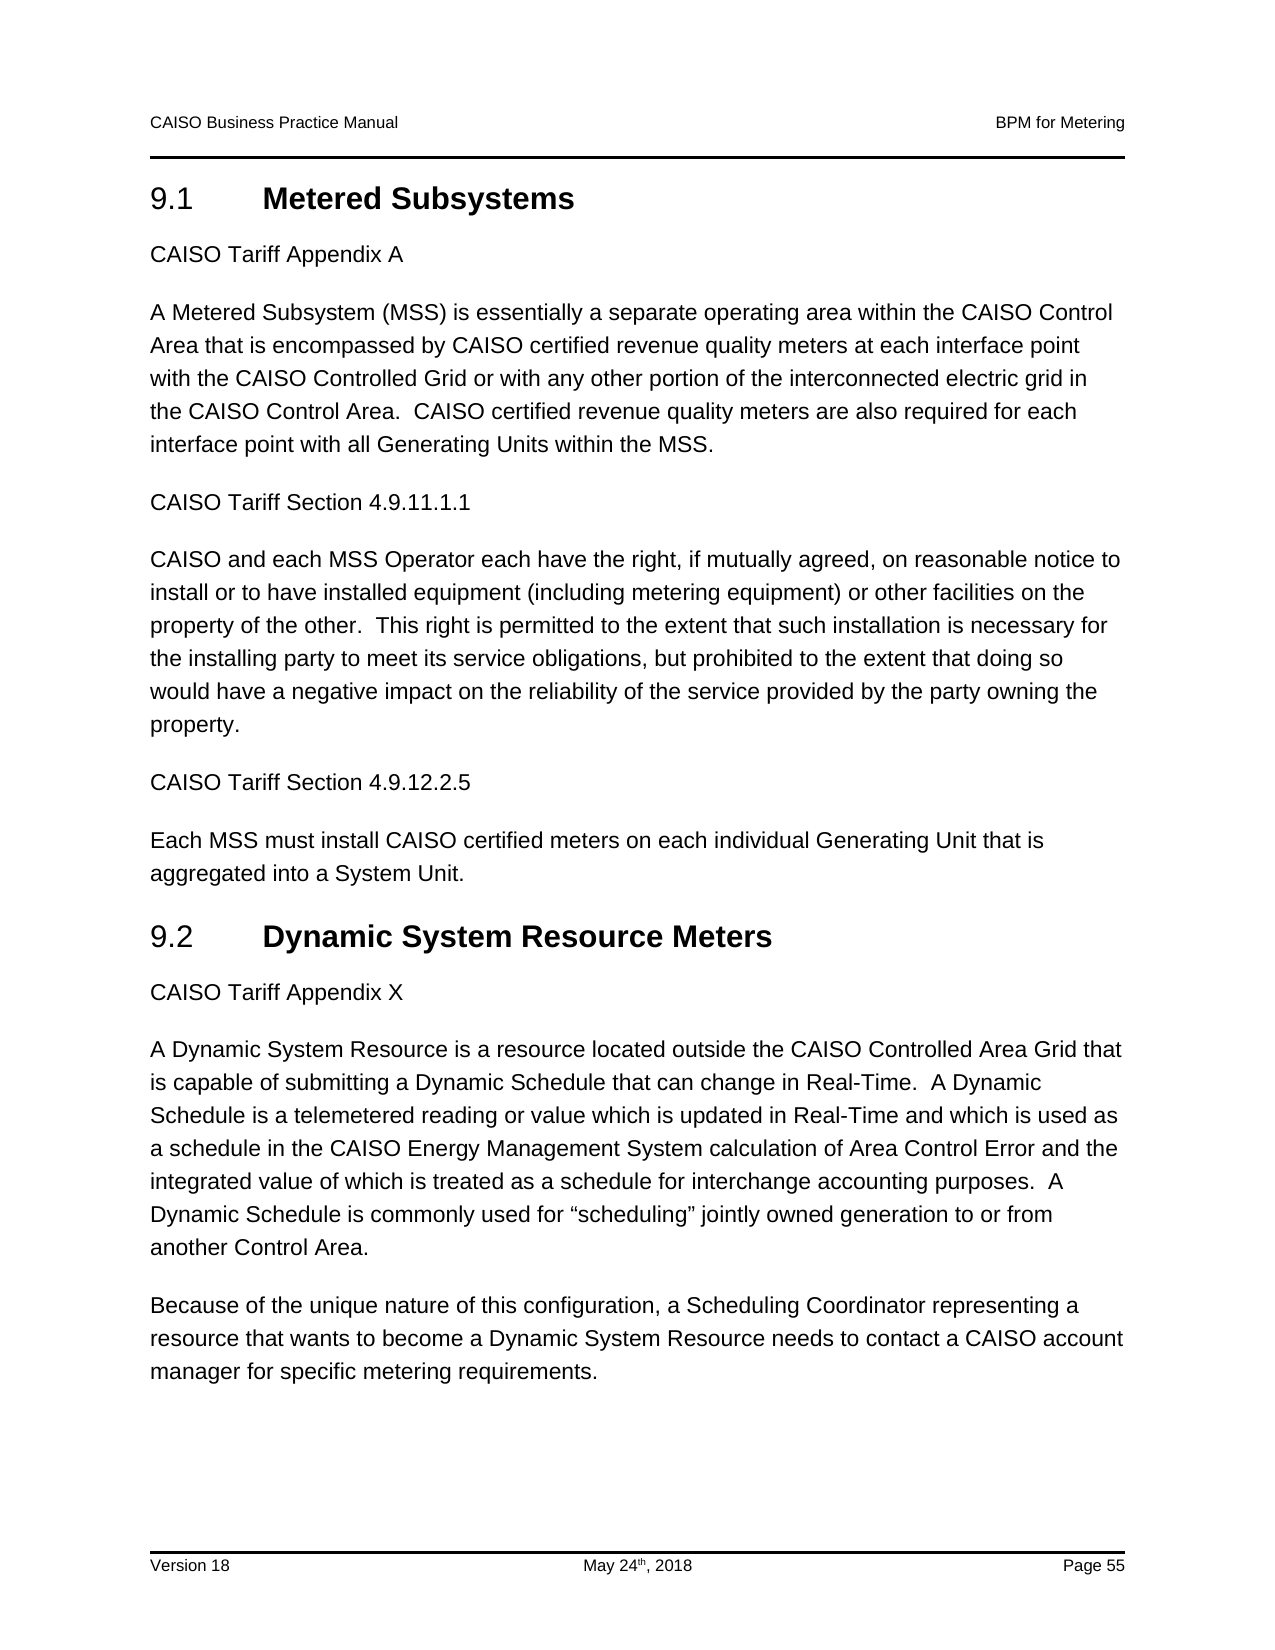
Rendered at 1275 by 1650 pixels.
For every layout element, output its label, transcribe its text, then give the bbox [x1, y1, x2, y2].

text CAISO Tariff Appendix X [150, 978, 1125, 1005]
subtitle Metered Subsystems [150, 180, 1125, 216]
text CAISO and each each have the right, if mutually agreed, on reasonable notice to install or to have installed equipment (including metering equipment) or other facilities on the property of the other. This right is permitted to the extent that such installation is necessary for the installing party to meet its service obligations, but prohibited to the extent that doing so would have a negative impact on the reliability of the service provided by the party owning the property. [150, 546, 1125, 737]
text CAISO Tariff Appendix A [150, 241, 1125, 267]
text CAISO Tariff Section 4.9.12.2.5 [150, 769, 1125, 795]
text A Dynamic System Resource is a resource located outside the CAISO Controlled Area Grid that is capable of submitting a Dynamic Schedule that can change in Real-Time. A Dynamic Schedule is a telemetered reading or value which is updated in Real-Time and which is used as a schedule in the CAISO Energy Management System calculation of Area Control Error and the integrated value of which is treated as a schedule for interchange accounting purposes. A Dynamic Schedule is commonly used for “scheduling” jointly owned generation to or from another Control Area. [150, 1036, 1125, 1260]
subtitle Dynamic System Resource Meters [150, 918, 1125, 953]
text CAISO Tariff Section 4.9.11.1.1 [150, 488, 1125, 515]
text A Metered Subsystem (MSS) is essentially a separate operating area within the CAISO Control Area that is encompassed by CAISO certified revenue quality meters at each interface point with the CAISO Controlled Grid or with any other portion of the interconnected electric grid in the CAISO Control Area. CAISO certified revenue quality meters are also required for each interface point with all Generating Units within the MSS. [150, 299, 1125, 457]
text Each MSS must install CAISO certified meters on each individual Generating Unit that is aggregated into a System Unit. [150, 827, 1125, 886]
text Because of the unique nature of this configuration, a Scheduling Coordinator representing a resource that wants to become a Dynamic System Resource needs to contact a CAISO account manager for specific metering requirements. [150, 1292, 1125, 1384]
